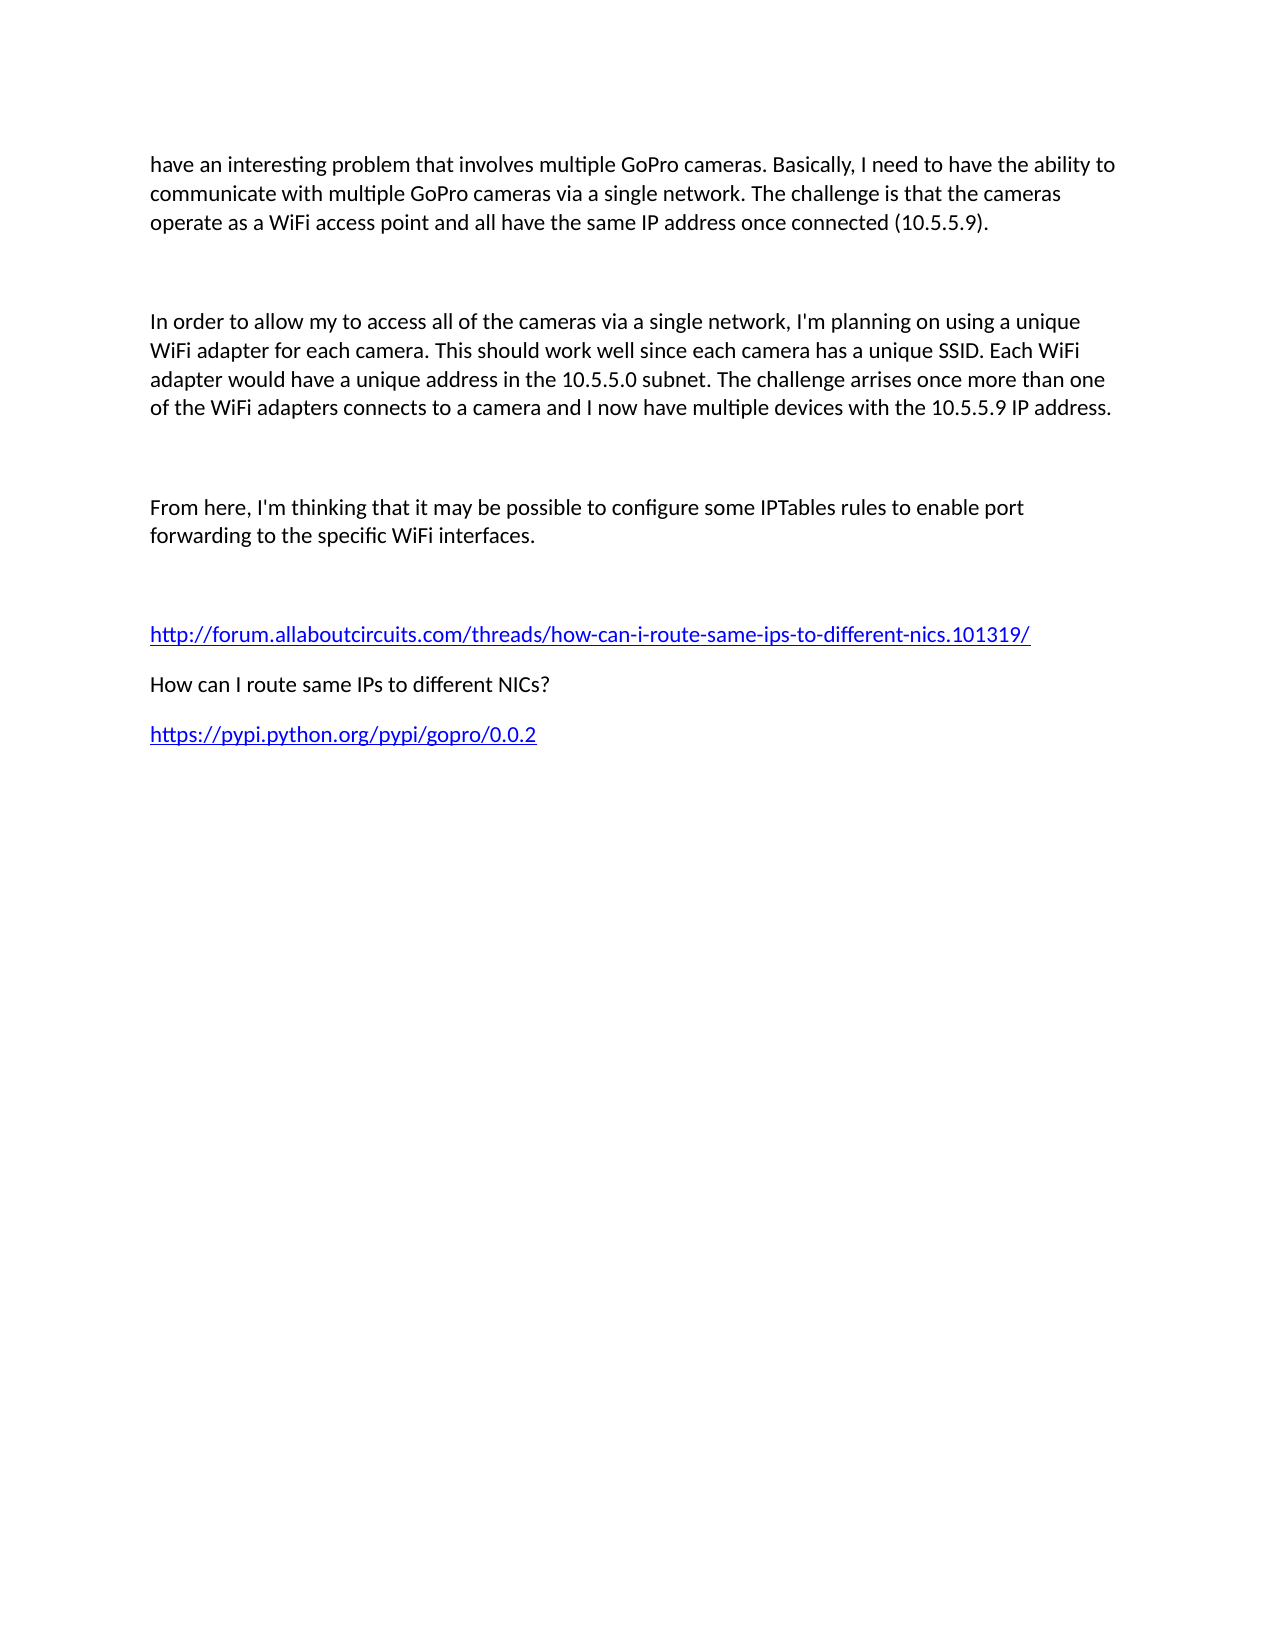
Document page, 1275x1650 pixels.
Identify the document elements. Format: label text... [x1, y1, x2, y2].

text https://pypi.python.org/pypi/gopro/0.0.2 [150, 719, 1125, 748]
text have an interesting problem that involves multiple GoPro cameras. Basically, I need to have the ability to communicate with multiple GoPro cameras via a single network. The challenge is that the cameras operate as a WiFi access point and all have the same IP address once connected (10.5.5.9). [150, 150, 1125, 236]
text From here, I'm thinking that it may be possible to configure some IPTables rules to enable port forwarding to the specific WiFi interfaces. [150, 492, 1125, 549]
text In order to allow my to access all of the cameras via a single network, I'm planning on using a unique WiFi adapter for each camera. This should work well since each camera has a unique SSID. Each WiFi adapter would have a unique address in the 10.5.5.0 subnet. The challenge arrises once more than one of the WiFi adapters connects to a camera and I now have multiple devices with the 10.5.5.9 IP address. [150, 307, 1125, 422]
text How can I route same IPs to different NICs? [150, 669, 1125, 698]
text http://forum.allaboutcircuits.com/threads/how-can-i-route-same-ips-to-different-nics.101319/ [150, 620, 1125, 649]
